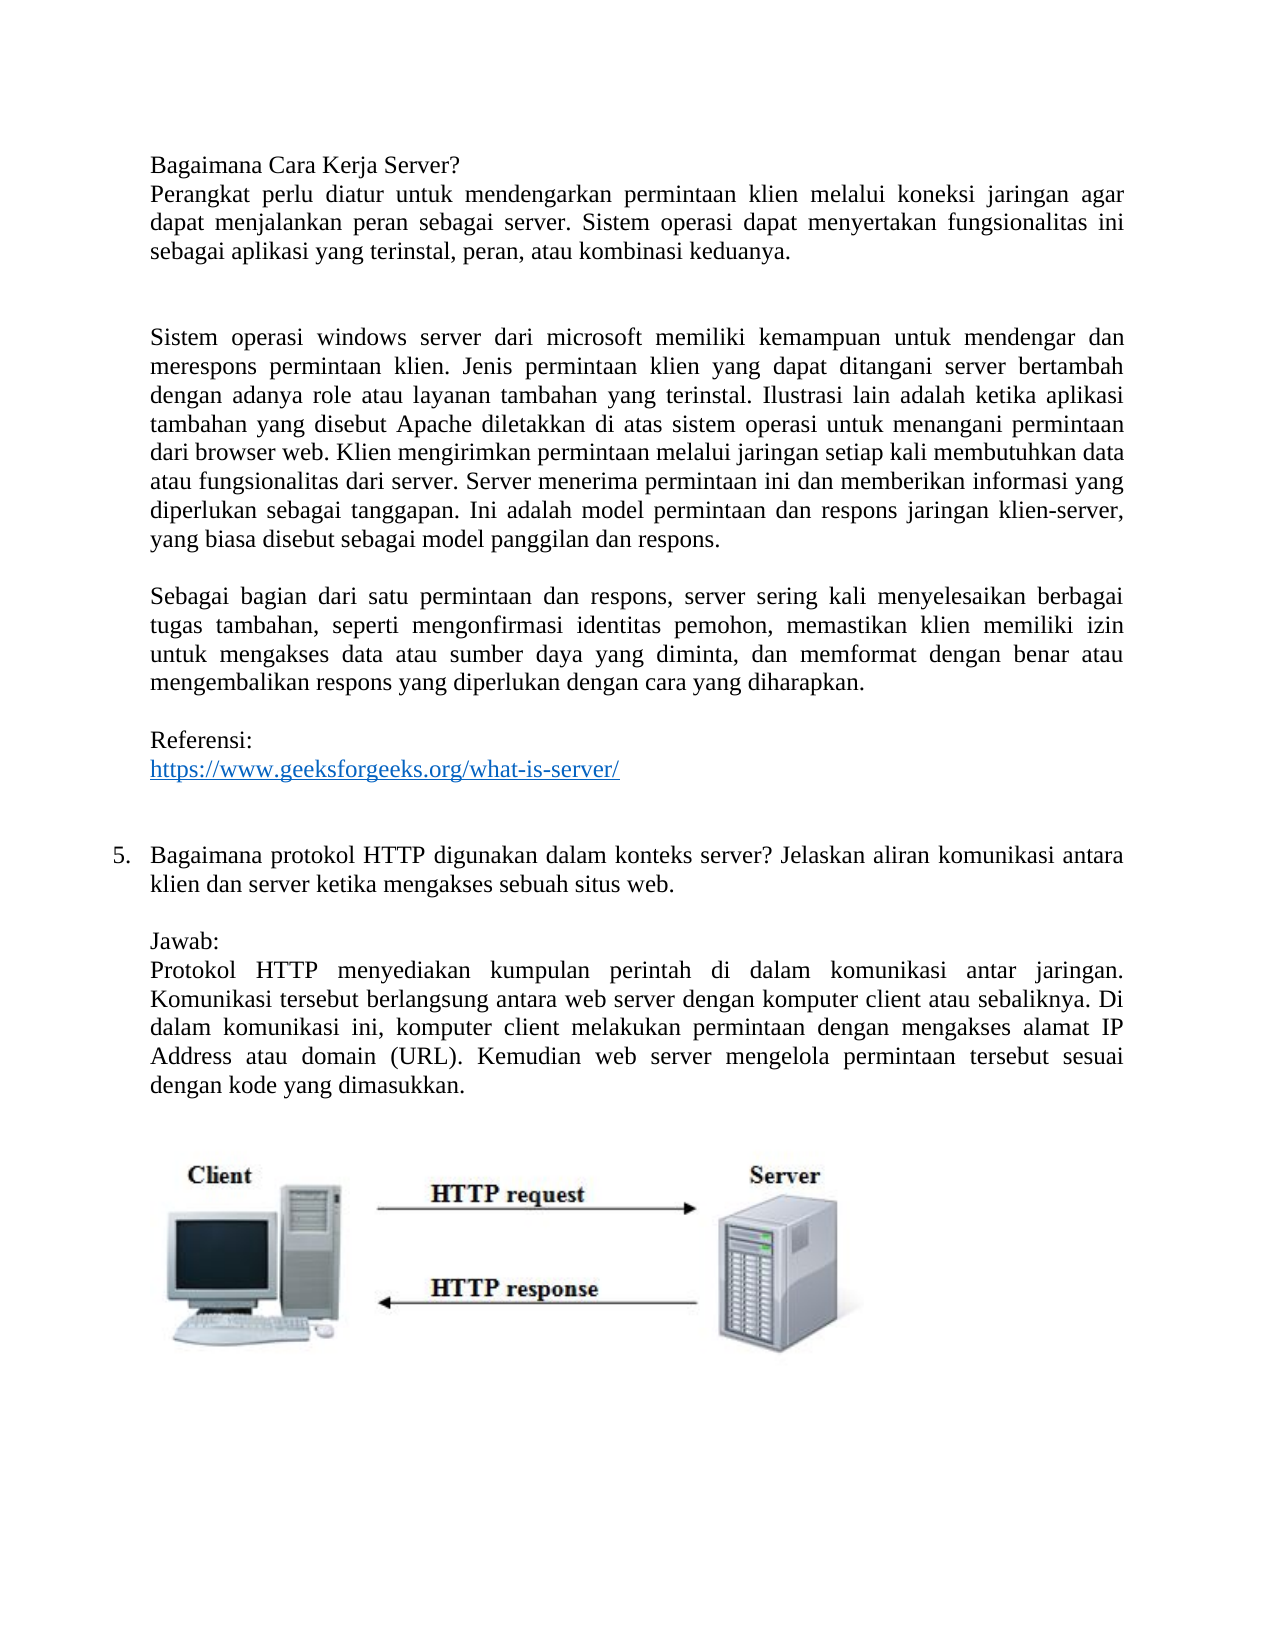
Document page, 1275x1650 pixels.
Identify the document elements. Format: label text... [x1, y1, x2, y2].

list Bagaimana protokol HTTP digunakan dalam konteks server? Jelaskan aliran komunikasi antara klien dan server ketika mengakses sebuah situs web. [112, 840, 1125, 897]
picture [150, 1127, 864, 1386]
text Sistem operasi windows server dari microsoft memiliki kemampuan untuk mendengar dan merespons permintaan klien. Jenis permintaan klien yang dapat ditangani server bertambah dengan adanya role atau layanan tambahan yang terinstal. Ilustrasi lain adalah ketika aplikasi tambahan yang disebut Apache diletakkan di atas sistem operasi untuk menangani permintaan dari browser web. Klien mengirimkan permintaan melalui jaringan setiap kali membutuhkan data atau fungsionalitas dari server. Server menerima permintaan ini dan memberikan informasi yang diperlukan sebagai tanggapan. Ini adalah model permintaan dan respons jaringan klien-server, yang biasa disebut sebagai model panggilan dan respons. [150, 322, 1125, 552]
text https://www.geeksforgeeks.org/what-is-server/ [150, 754, 1125, 782]
text Sebagai bagian dari satu permintaan dan respons, server sering kali menyelesaikan berbagai tugas tambahan, seperti mengonfirmasi identitas pemohon, memastikan klien memiliki izin untuk mengakses data atau sumber daya yang diminta, dan memformat dengan benar atau mengembalikan respons yang diperlukan dengan cara yang diharapkan. [150, 581, 1125, 696]
text Perangkat perlu diatur untuk mendengarkan permintaan klien melalui koneksi jaringan agar dapat menjalankan peran sebagai server. Sistem operasi dapat menyertakan fungsionalitas ini sebagai aplikasi yang terinstal, peran, atau kombinasi keduanya. [150, 179, 1125, 265]
text Bagaimana Cara Kerja Server? [150, 150, 1125, 179]
text Referensi: [150, 725, 1125, 754]
list Jawab: Protokol HTTP menyediakan kumpulan perintah di dalam komunikasi antar jaringan. Komunikasi tersebut berlangsung antara web server dengan komputer client atau sebaliknya. Di dalam komunikasi ini, komputer client melakukan permintaan dengan mengakses alamat IP Address atau domain (URL). Kemudian web server mengelola permintaan tersebut sesuai dengan kode yang dimasukkan. [150, 926, 1125, 1099]
